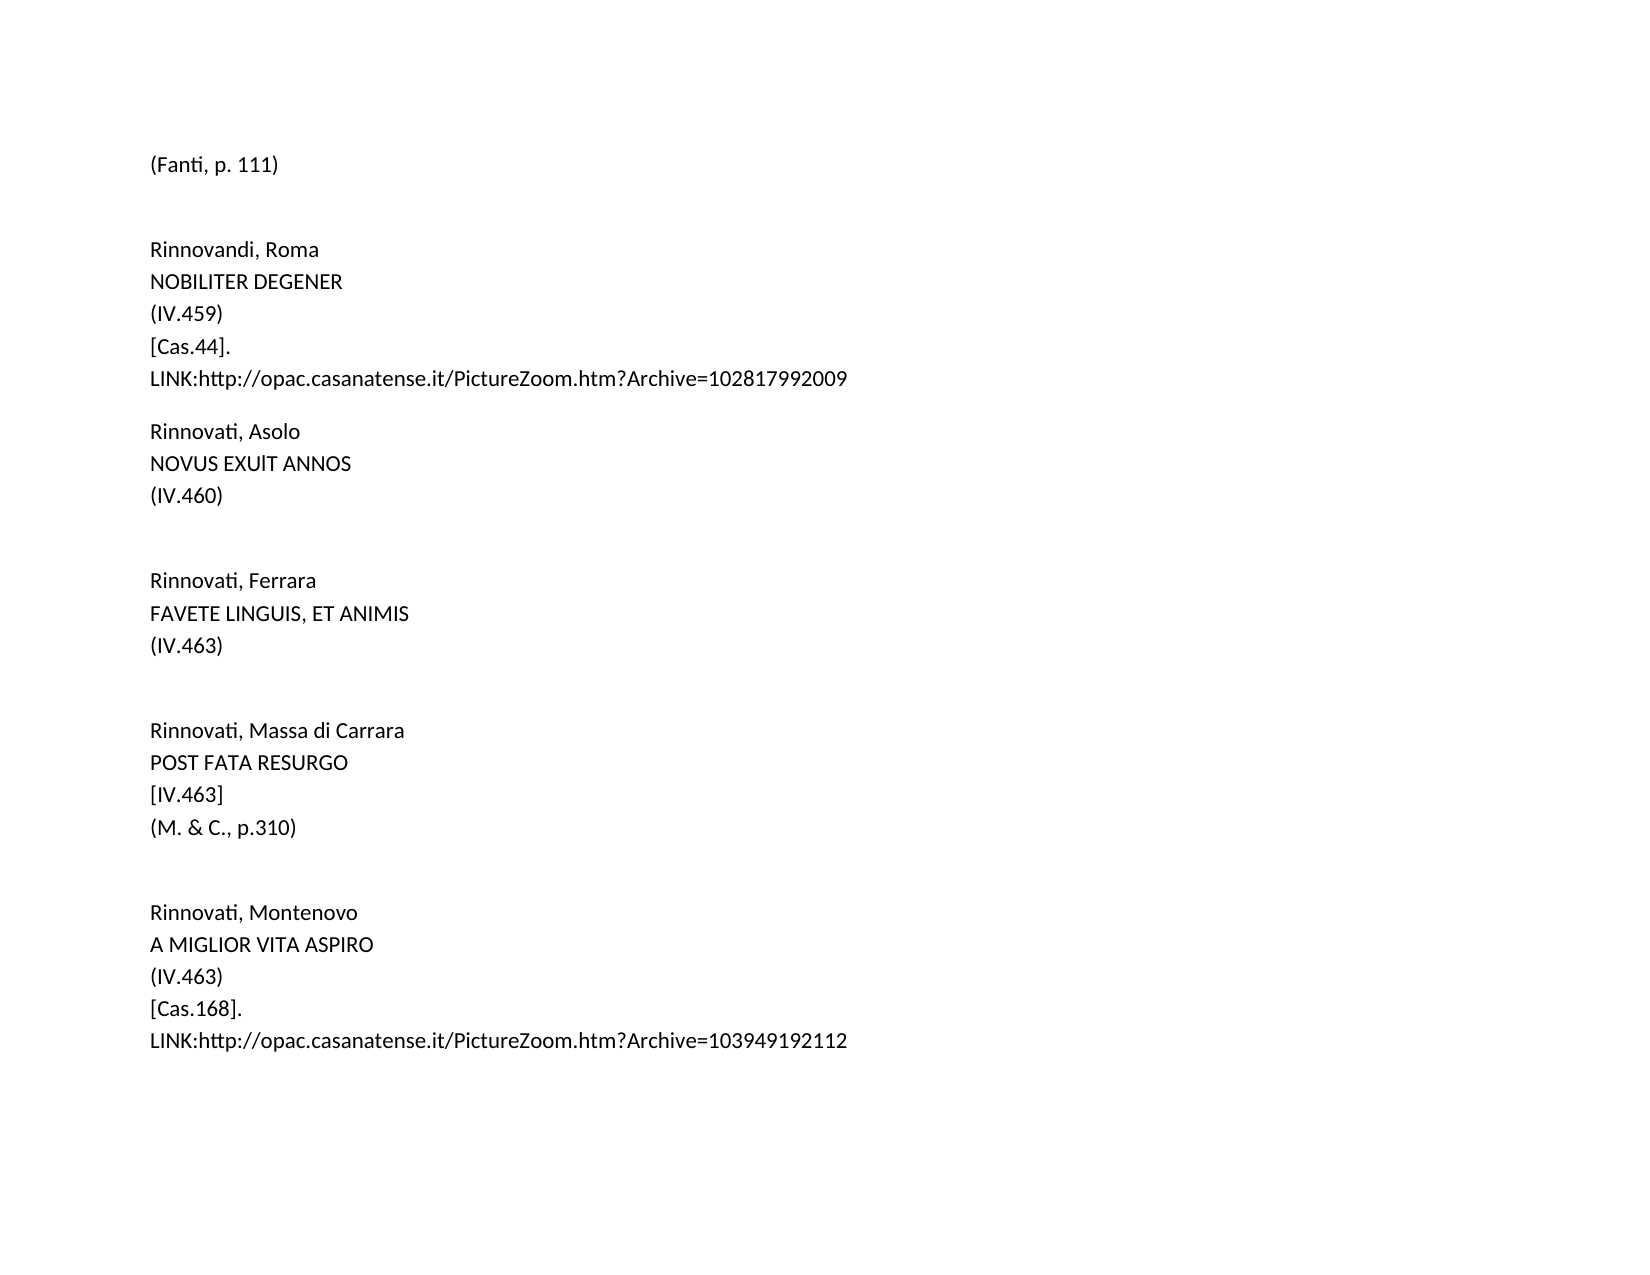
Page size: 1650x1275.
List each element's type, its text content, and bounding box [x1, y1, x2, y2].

text Rinnovati, Asolo NOVUS EXUlT ANNOS (IV.460) [150, 417, 1500, 542]
text Rinnovati, Ferrara FAVETE LINGUIS, ET ANIMIS (IV.463) [150, 567, 1500, 691]
text Rinnovati, Montenovo A MIGLIOR VITA ASPIRO (IV.463) [Cas.168]. LINK:http://opac.casanatense.it/PictureZoom.htm?Archive=103949192112 [150, 898, 1500, 1055]
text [150, 150, 1500, 210]
text Rinnovati, Massa di Carrara POST FATA RESURGO [IV.463] (M. & C., p.310) [150, 716, 1500, 873]
text Rinnovandi, Roma NOBILITER DEGENER (IV.459) [Cas.44]. LINK:http://opac.casanatense.it/PictureZoom.htm?Archive=102817992009 [150, 235, 1500, 392]
